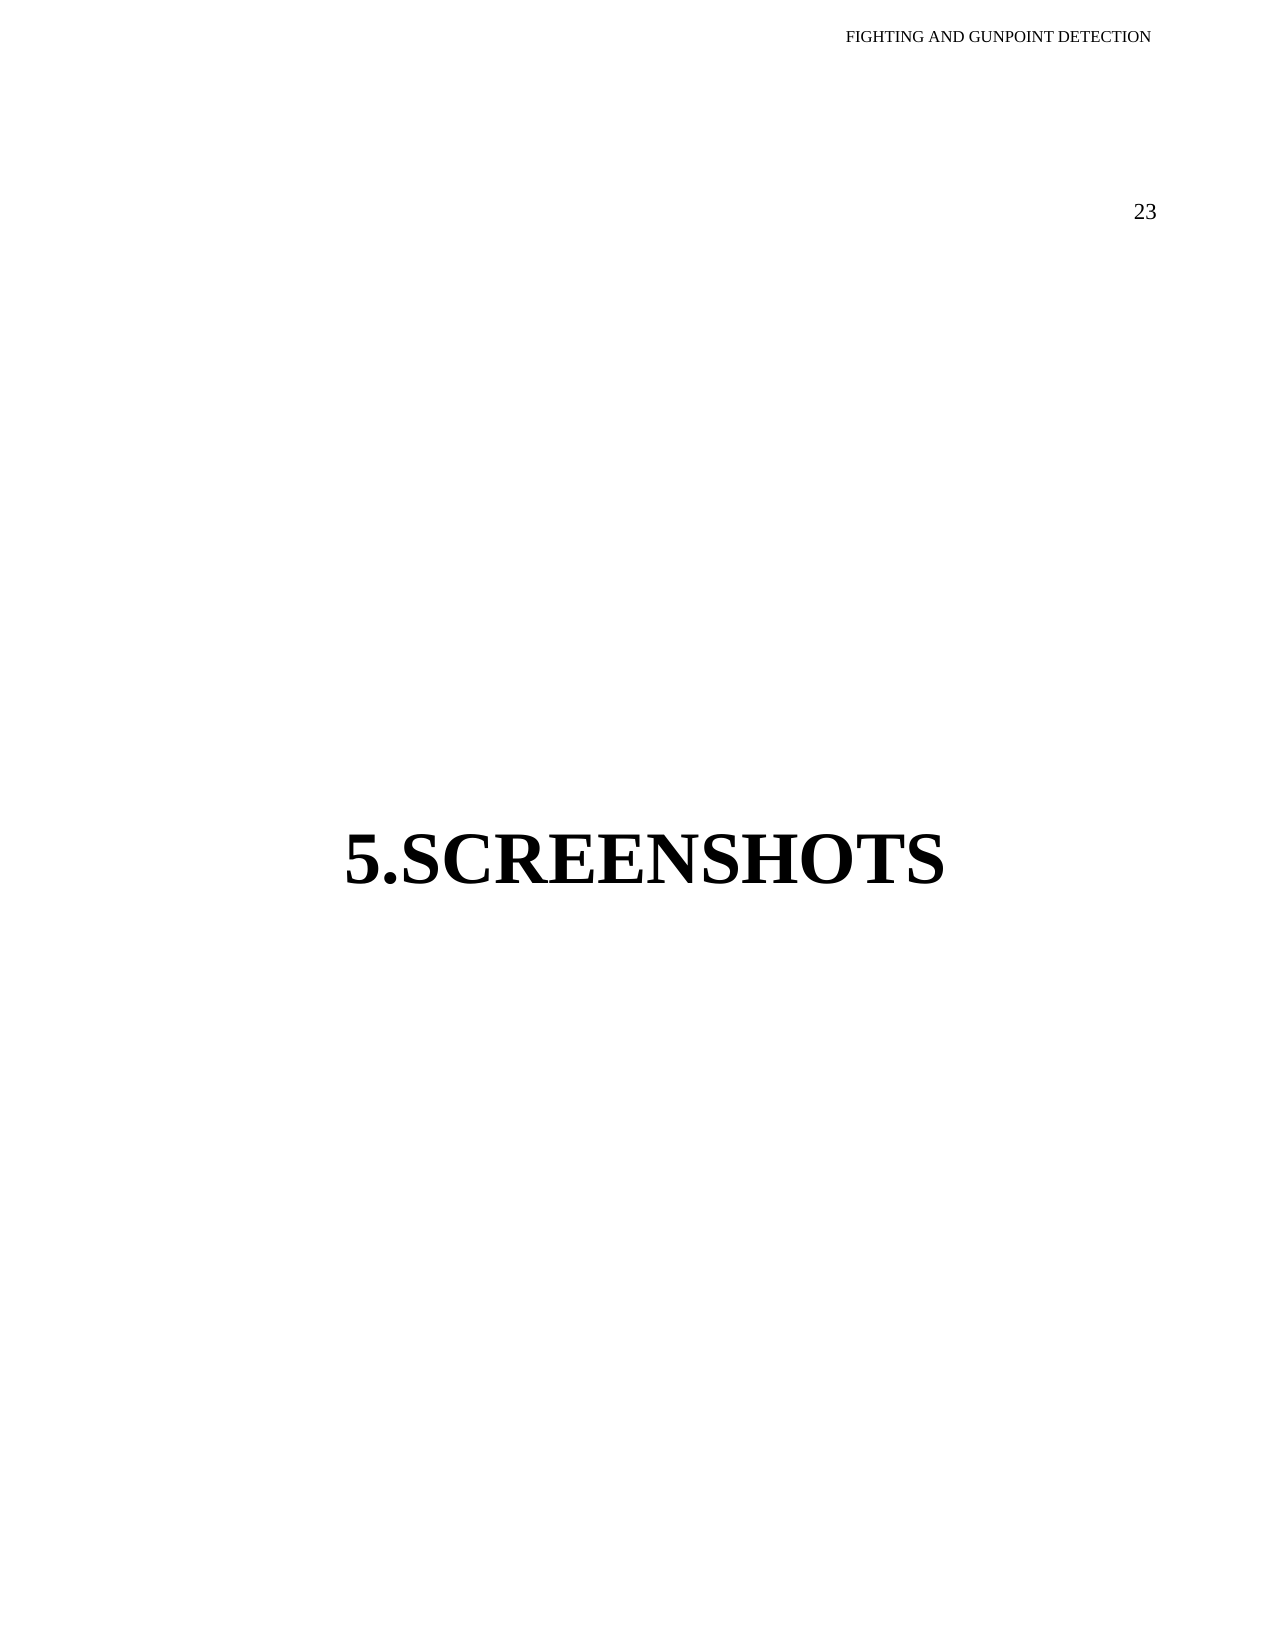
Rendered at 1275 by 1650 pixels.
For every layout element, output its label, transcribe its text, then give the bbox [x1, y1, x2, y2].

subtitle 5.SCREENSHOTS [179, 815, 1152, 900]
